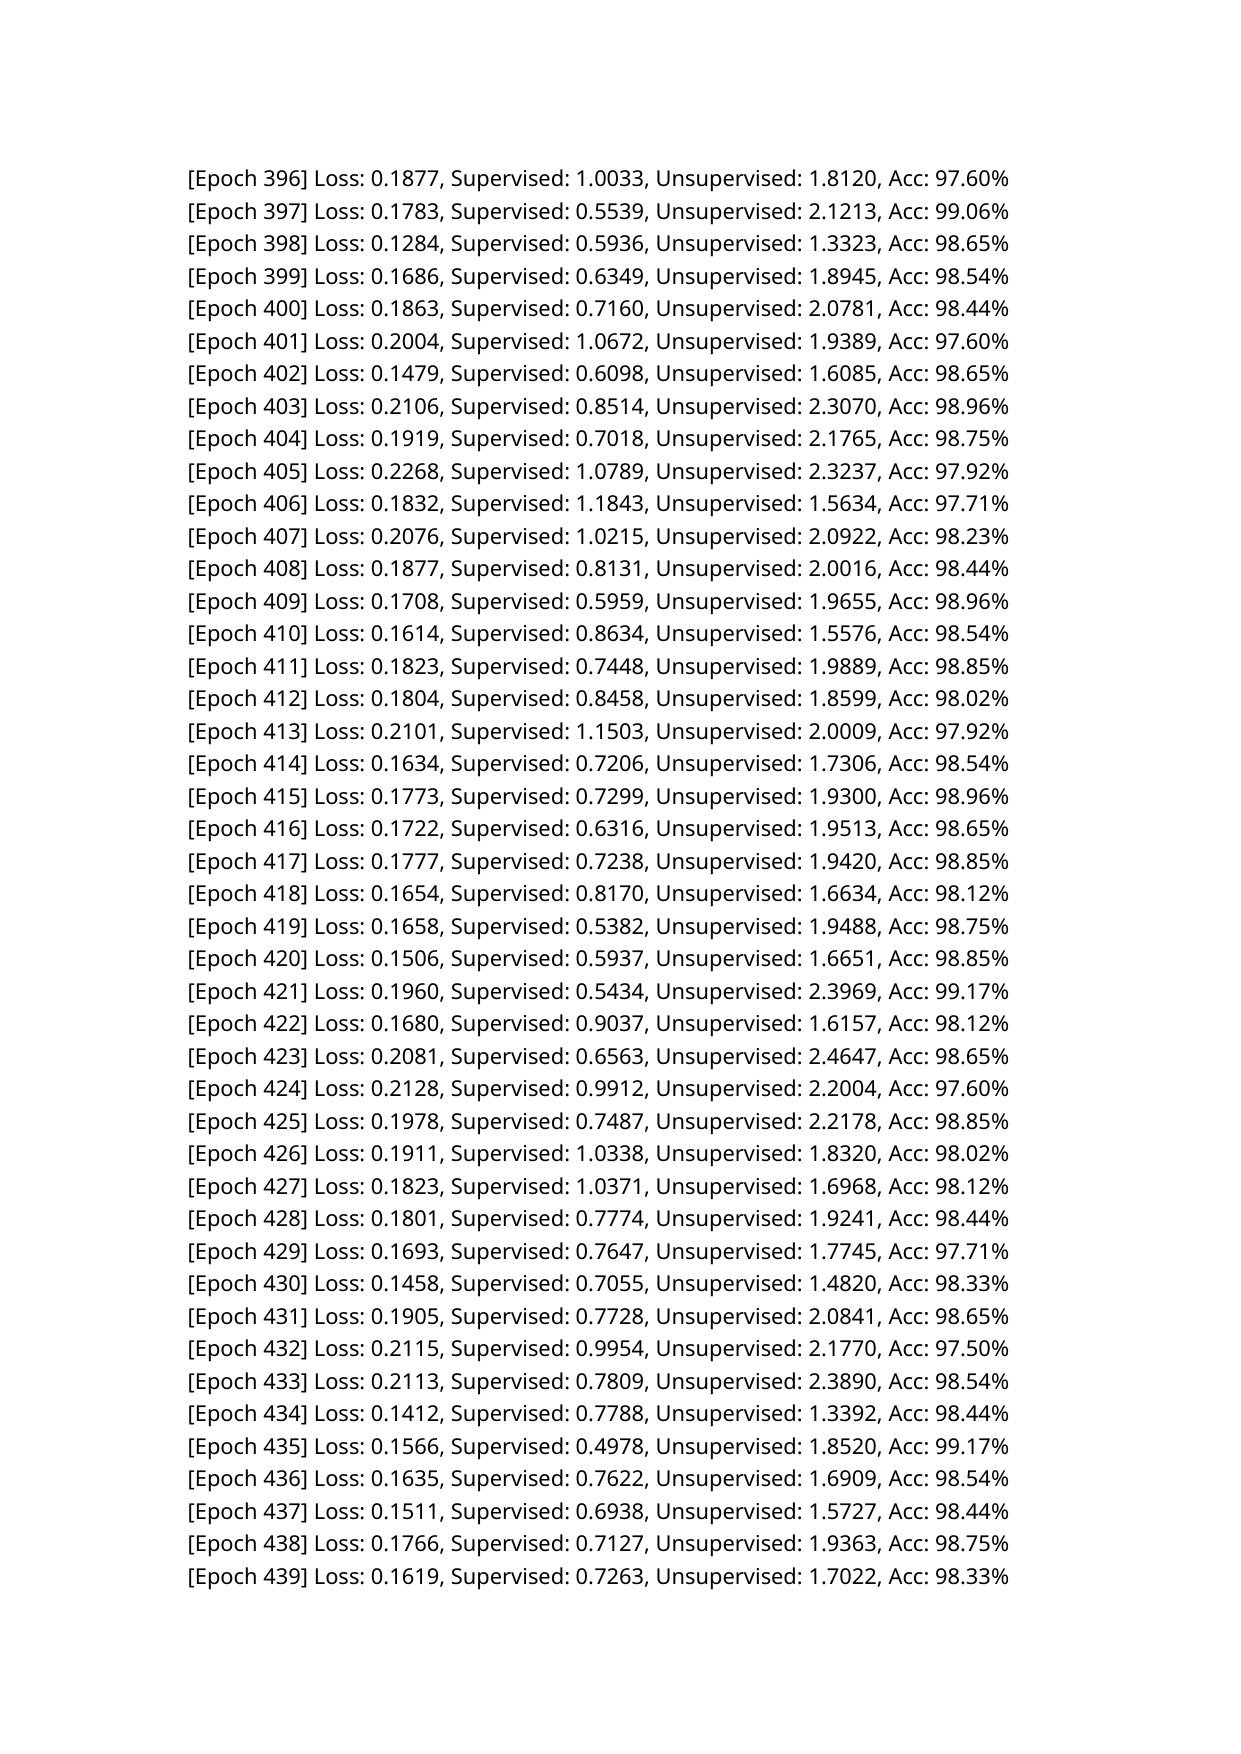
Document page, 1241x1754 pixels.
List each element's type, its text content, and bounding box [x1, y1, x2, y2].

text [Epoch 420] Loss: 0.1506, Supervised: 0.5937, Unsupervised: 1.6651, Acc: 98.85% [187, 942, 1053, 974]
text [Epoch 422] Loss: 0.1680, Supervised: 0.9037, Unsupervised: 1.6157, Acc: 98.12% [187, 1007, 1053, 1039]
text [Epoch 408] Loss: 0.1877, Supervised: 0.8131, Unsupervised: 2.0016, Acc: 98.44% [187, 552, 1053, 584]
text [Epoch 437] Loss: 0.1511, Supervised: 0.6938, Unsupervised: 1.5727, Acc: 98.44% [187, 1494, 1053, 1527]
text [Epoch 421] Loss: 0.1960, Supervised: 0.5434, Unsupervised: 2.3969, Acc: 99.17% [187, 974, 1053, 1007]
text [Epoch 406] Loss: 0.1832, Supervised: 1.1843, Unsupervised: 1.5634, Acc: 97.71% [187, 487, 1053, 519]
text [Epoch 433] Loss: 0.2113, Supervised: 0.7809, Unsupervised: 2.3890, Acc: 98.54% [187, 1364, 1053, 1397]
text [Epoch 429] Loss: 0.1693, Supervised: 0.7647, Unsupervised: 1.7745, Acc: 97.71% [187, 1234, 1053, 1267]
text [Epoch 409] Loss: 0.1708, Supervised: 0.5959, Unsupervised: 1.9655, Acc: 98.96% [187, 584, 1053, 617]
text [Epoch 439] Loss: 0.1619, Supervised: 0.7263, Unsupervised: 1.7022, Acc: 98.33% [187, 1559, 1053, 1592]
text [Epoch 417] Loss: 0.1777, Supervised: 0.7238, Unsupervised: 1.9420, Acc: 98.85% [187, 844, 1053, 877]
text [Epoch 425] Loss: 0.1978, Supervised: 0.7487, Unsupervised: 2.2178, Acc: 98.85% [187, 1104, 1053, 1137]
text [Epoch 416] Loss: 0.1722, Supervised: 0.6316, Unsupervised: 1.9513, Acc: 98.65% [187, 812, 1053, 844]
text [Epoch 431] Loss: 0.1905, Supervised: 0.7728, Unsupervised: 2.0841, Acc: 98.65% [187, 1299, 1053, 1332]
text [Epoch 419] Loss: 0.1658, Supervised: 0.5382, Unsupervised: 1.9488, Acc: 98.75% [187, 909, 1053, 942]
text [Epoch 410] Loss: 0.1614, Supervised: 0.8634, Unsupervised: 1.5576, Acc: 98.54% [187, 617, 1053, 649]
text [Epoch 426] Loss: 0.1911, Supervised: 1.0338, Unsupervised: 1.8320, Acc: 98.02% [187, 1137, 1053, 1169]
text [Epoch 414] Loss: 0.1634, Supervised: 0.7206, Unsupervised: 1.7306, Acc: 98.54% [187, 747, 1053, 779]
text [Epoch 428] Loss: 0.1801, Supervised: 0.7774, Unsupervised: 1.9241, Acc: 98.44% [187, 1202, 1053, 1234]
text [Epoch 435] Loss: 0.1566, Supervised: 0.4978, Unsupervised: 1.8520, Acc: 99.17% [187, 1429, 1053, 1462]
text [Epoch 411] Loss: 0.1823, Supervised: 0.7448, Unsupervised: 1.9889, Acc: 98.85% [187, 649, 1053, 682]
text [Epoch 404] Loss: 0.1919, Supervised: 0.7018, Unsupervised: 2.1765, Acc: 98.75% [187, 422, 1053, 454]
text [Epoch 415] Loss: 0.1773, Supervised: 0.7299, Unsupervised: 1.9300, Acc: 98.96% [187, 779, 1053, 812]
text [Epoch 412] Loss: 0.1804, Supervised: 0.8458, Unsupervised: 1.8599, Acc: 98.02% [187, 682, 1053, 714]
text [Epoch 403] Loss: 0.2106, Supervised: 0.8514, Unsupervised: 2.3070, Acc: 98.96% [187, 389, 1053, 422]
text [Epoch 436] Loss: 0.1635, Supervised: 0.7622, Unsupervised: 1.6909, Acc: 98.54% [187, 1462, 1053, 1494]
text [Epoch 397] Loss: 0.1783, Supervised: 0.5539, Unsupervised: 2.1213, Acc: 99.06% [187, 194, 1053, 227]
text [Epoch 424] Loss: 0.2128, Supervised: 0.9912, Unsupervised: 2.2004, Acc: 97.60% [187, 1072, 1053, 1104]
text [Epoch 427] Loss: 0.1823, Supervised: 1.0371, Unsupervised: 1.6968, Acc: 98.12% [187, 1169, 1053, 1202]
text [Epoch 405] Loss: 0.2268, Supervised: 1.0789, Unsupervised: 2.3237, Acc: 97.92% [187, 454, 1053, 487]
text [Epoch 407] Loss: 0.2076, Supervised: 1.0215, Unsupervised: 2.0922, Acc: 98.23% [187, 519, 1053, 552]
text [Epoch 418] Loss: 0.1654, Supervised: 0.8170, Unsupervised: 1.6634, Acc: 98.12% [187, 877, 1053, 909]
text [Epoch 400] Loss: 0.1863, Supervised: 0.7160, Unsupervised: 2.0781, Acc: 98.44% [187, 292, 1053, 324]
text [Epoch 413] Loss: 0.2101, Supervised: 1.1503, Unsupervised: 2.0009, Acc: 97.92% [187, 714, 1053, 747]
text [Epoch 438] Loss: 0.1766, Supervised: 0.7127, Unsupervised: 1.9363, Acc: 98.75% [187, 1527, 1053, 1559]
text [Epoch 396] Loss: 0.1877, Supervised: 1.0033, Unsupervised: 1.8120, Acc: 97.60% [187, 162, 1053, 194]
text [Epoch 430] Loss: 0.1458, Supervised: 0.7055, Unsupervised: 1.4820, Acc: 98.33% [187, 1267, 1053, 1299]
text [Epoch 398] Loss: 0.1284, Supervised: 0.5936, Unsupervised: 1.3323, Acc: 98.65% [187, 227, 1053, 259]
text [Epoch 432] Loss: 0.2115, Supervised: 0.9954, Unsupervised: 2.1770, Acc: 97.50% [187, 1332, 1053, 1364]
text [Epoch 434] Loss: 0.1412, Supervised: 0.7788, Unsupervised: 1.3392, Acc: 98.44% [187, 1397, 1053, 1429]
text [Epoch 399] Loss: 0.1686, Supervised: 0.6349, Unsupervised: 1.8945, Acc: 98.54% [187, 259, 1053, 292]
text [Epoch 402] Loss: 0.1479, Supervised: 0.6098, Unsupervised: 1.6085, Acc: 98.65% [187, 357, 1053, 389]
text [Epoch 423] Loss: 0.2081, Supervised: 0.6563, Unsupervised: 2.4647, Acc: 98.65% [187, 1039, 1053, 1072]
text [Epoch 401] Loss: 0.2004, Supervised: 1.0672, Unsupervised: 1.9389, Acc: 97.60% [187, 324, 1053, 357]
